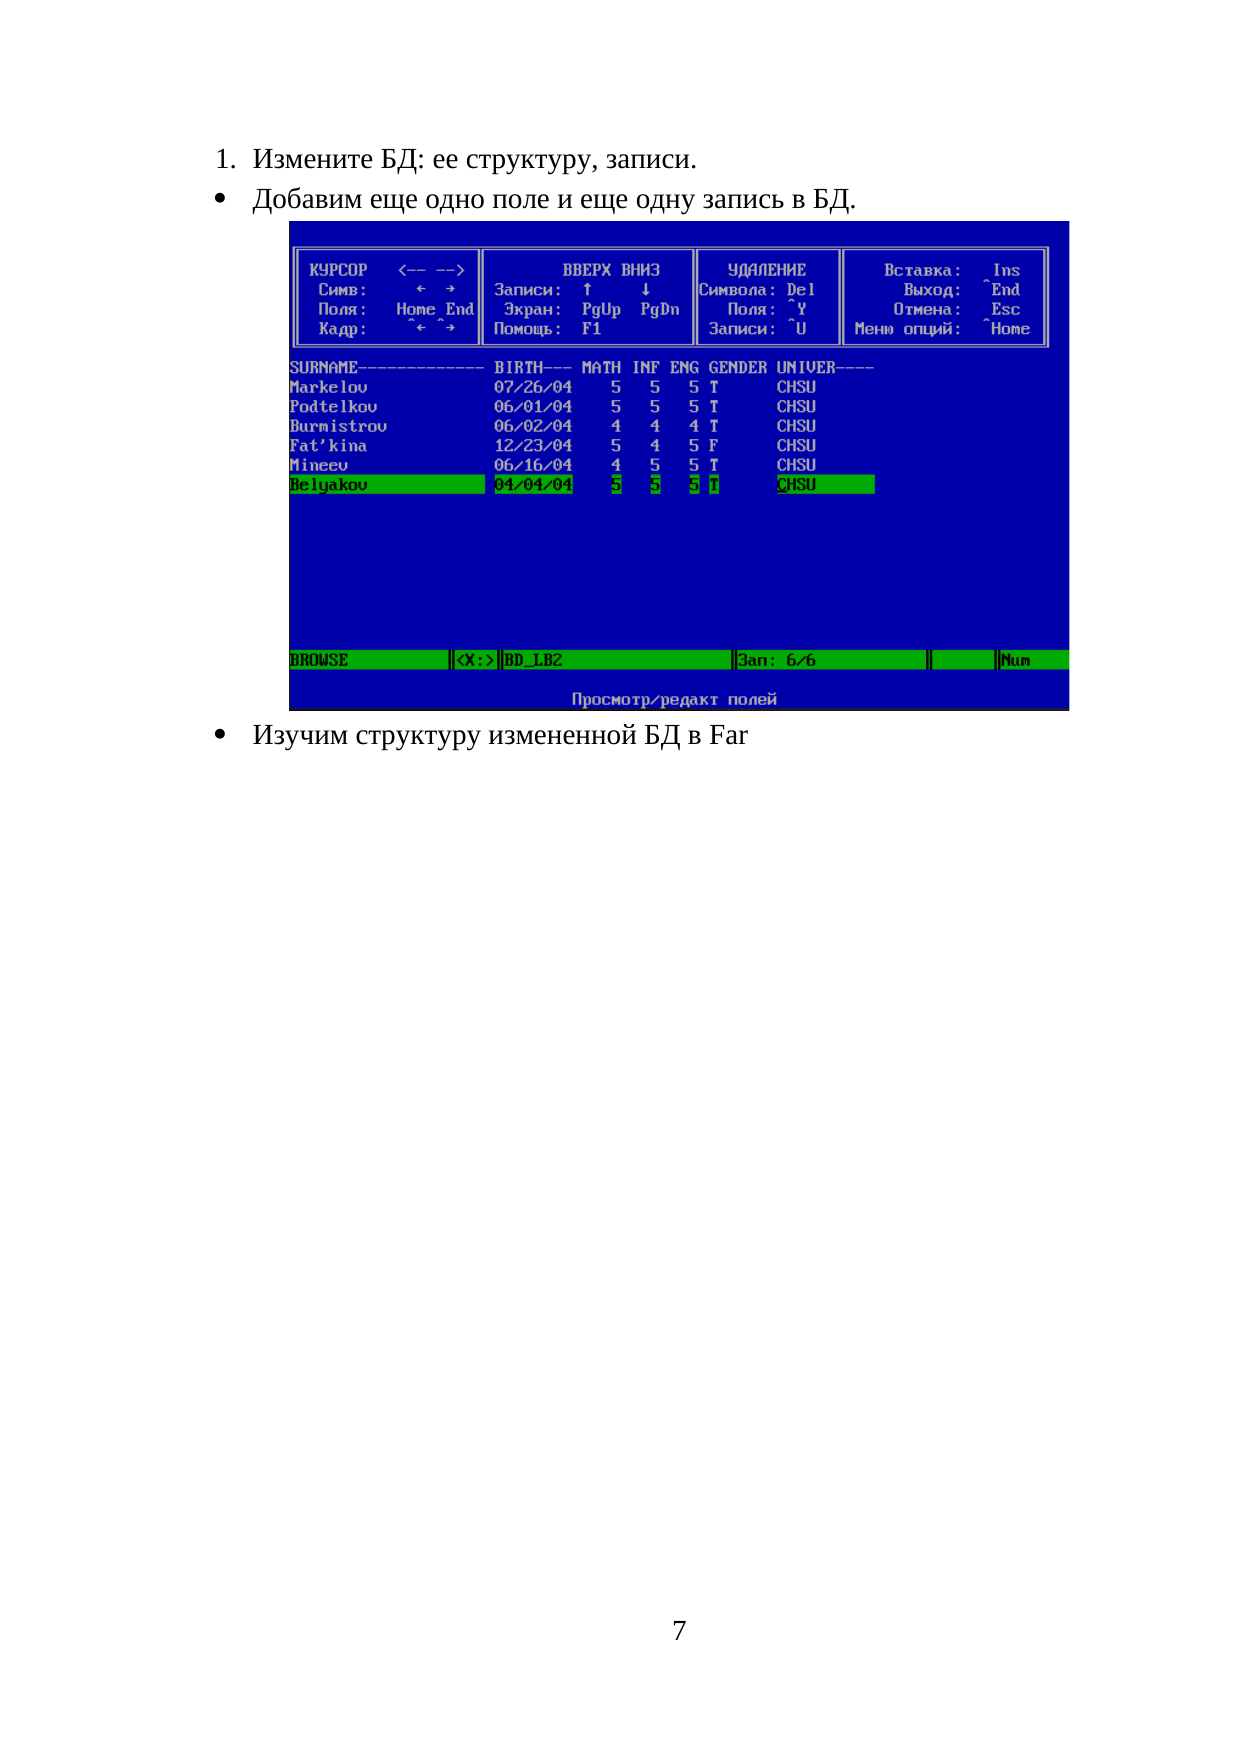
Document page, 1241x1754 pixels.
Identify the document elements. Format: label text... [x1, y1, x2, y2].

picture [289, 221, 1070, 711]
list Измените БД: ее структуру, записи. [215, 141, 1181, 174]
list Добавим еще одно поле и еще одну запись в БД. [215, 181, 1181, 215]
list Изучим структуру измененной БД в Far [215, 717, 1181, 751]
